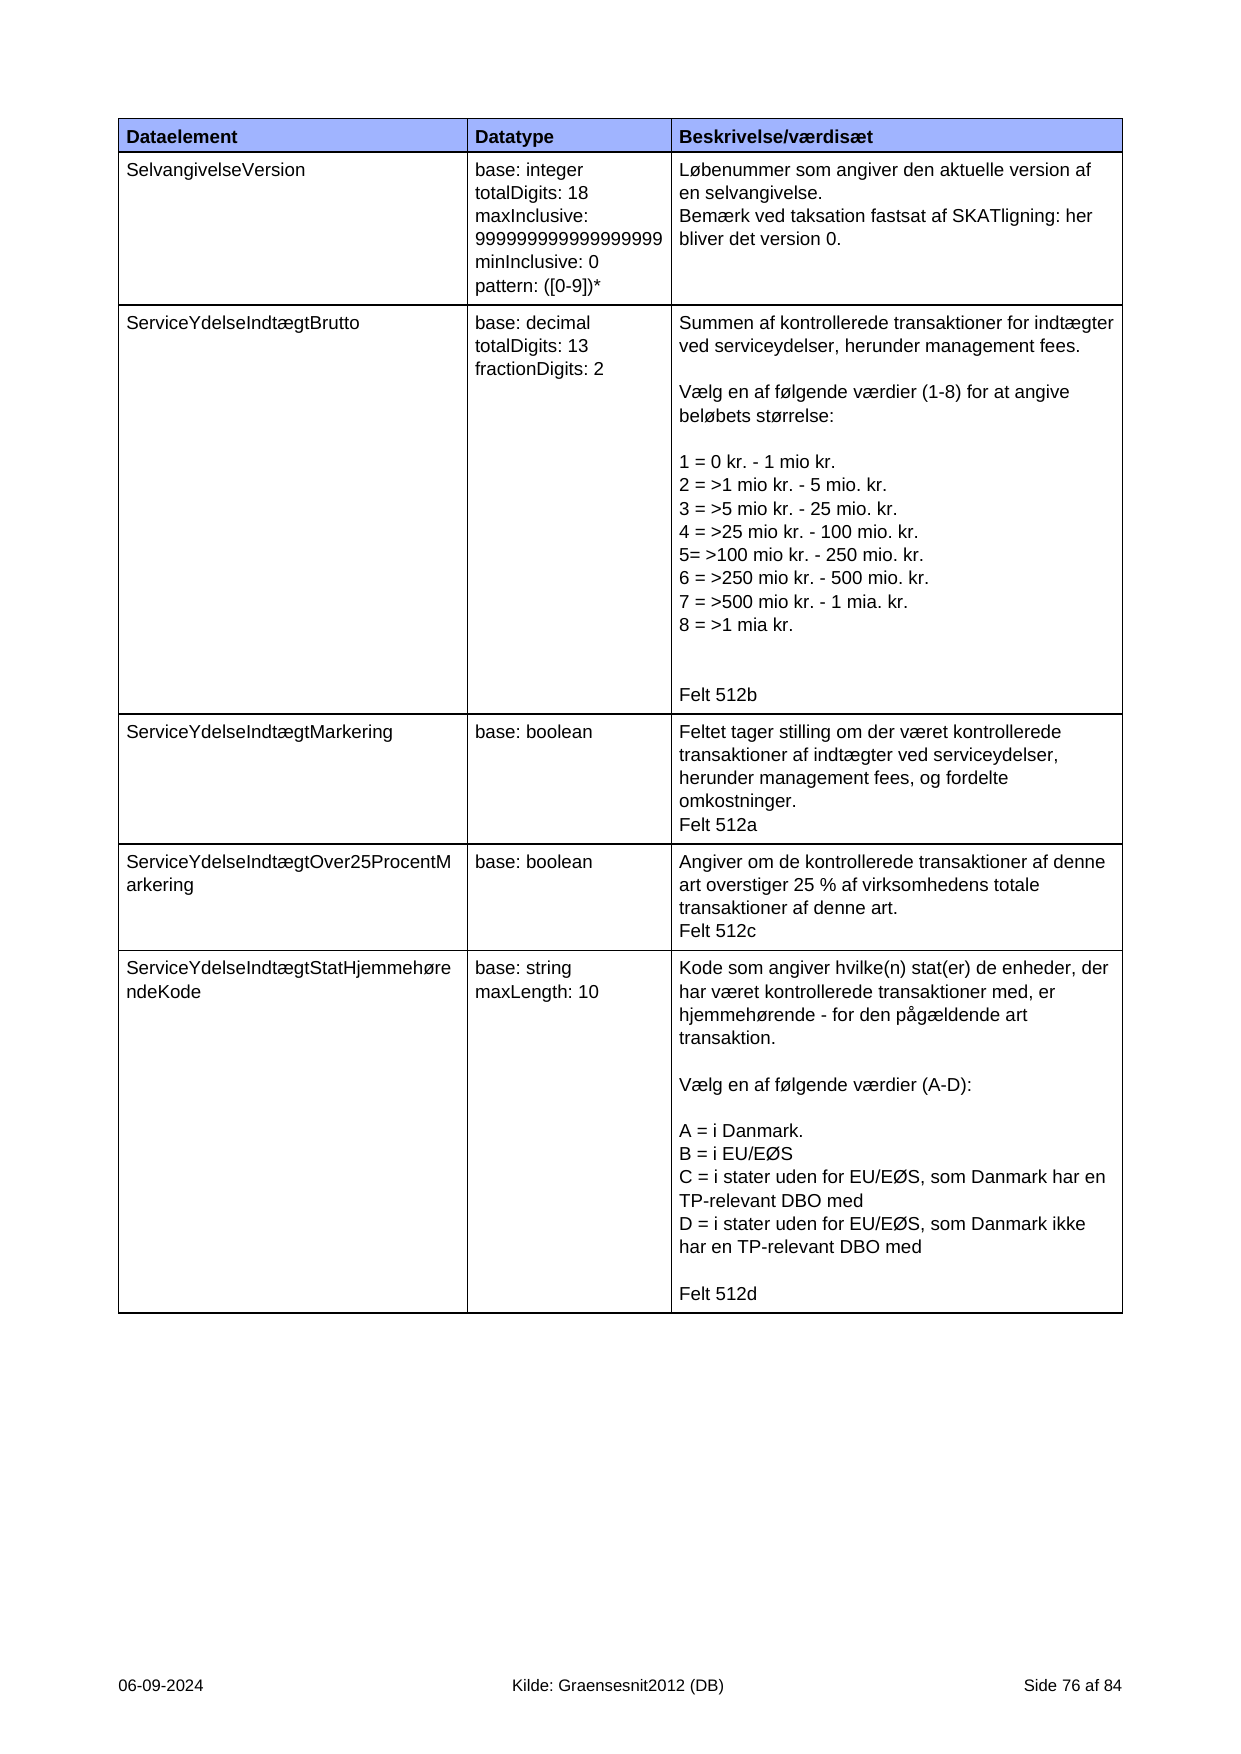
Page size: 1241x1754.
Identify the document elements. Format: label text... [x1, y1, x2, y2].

table_header Dataelement [119, 119, 467, 151]
table_cell Kode som angiver hvilke(n) stat(er) de enheder, der har været kontrollerede transaktioner med, er hjemmehørende - for den pågældende art transaktion. Vælg en af følgende værdier (A-D): A = i Danmark. B = i EU/EØS C = i stater uden for EU/EØS, som Danmark har en TP-relevant DBO med D = i stater uden for EU/EØS, som Danmark ikke har en TP-relevant DBO med Felt 512d [672, 951, 1122, 1312]
table_cell ServiceYdelseIndtægtOver25ProcentMarkering [119, 845, 467, 950]
table_cell ServiceYdelseIndtægtStatHjemmehørendeKode [119, 951, 467, 1312]
table_cell ServiceYdelseIndtægtBrutto [119, 306, 467, 713]
table_cell base: integer totalDigits: 18 maxInclusive: 999999999999999999 minInclusive: 0 pattern: ([0-9])* [468, 153, 671, 304]
table_cell base: string maxLength: 10 [468, 951, 671, 1312]
table_cell base: boolean [468, 715, 671, 843]
table_cell base: decimal totalDigits: 13 fractionDigits: 2 [468, 306, 671, 713]
table_cell ServiceYdelseIndtægtMarkering [119, 715, 467, 843]
table_cell Angiver om de kontrollerede transaktioner af denne art overstiger 25 % af virksomhedens totale transaktioner af denne art. Felt 512c [672, 845, 1122, 950]
table_cell Feltet tager stilling om der været kontrollerede transaktioner af indtægter ved serviceydelser, herunder management fees, og fordelte omkostninger. Felt 512a [672, 715, 1122, 843]
table_header Datatype [468, 119, 671, 151]
table_cell base: boolean [468, 845, 671, 950]
table_header Beskrivelse/værdisæt [672, 119, 1122, 151]
table_cell Summen af kontrollerede transaktioner for indtægter ved serviceydelser, herunder management fees. Vælg en af følgende værdier (1-8) for at angive beløbets størrelse: 1 = 0 kr. - 1 mio kr. 2 = >1 mio kr. - 5 mio. kr. 3 = >5 mio kr. - 25 mio. kr. 4 = >25 mio kr. - 100 mio. kr. 5= >100 mio kr. - 250 mio. kr. 6 = >250 mio kr. - 500 mio. kr. 7 = >500 mio kr. - 1 mia. kr. 8 = >1 mia kr. Felt 512b [672, 306, 1122, 713]
table_cell Løbenummer som angiver den aktuelle version af en selvangivelse. Bemærk ved taksation fastsat af SKATligning: her bliver det version 0. [672, 153, 1122, 304]
table_cell SelvangivelseVersion [119, 153, 467, 304]
